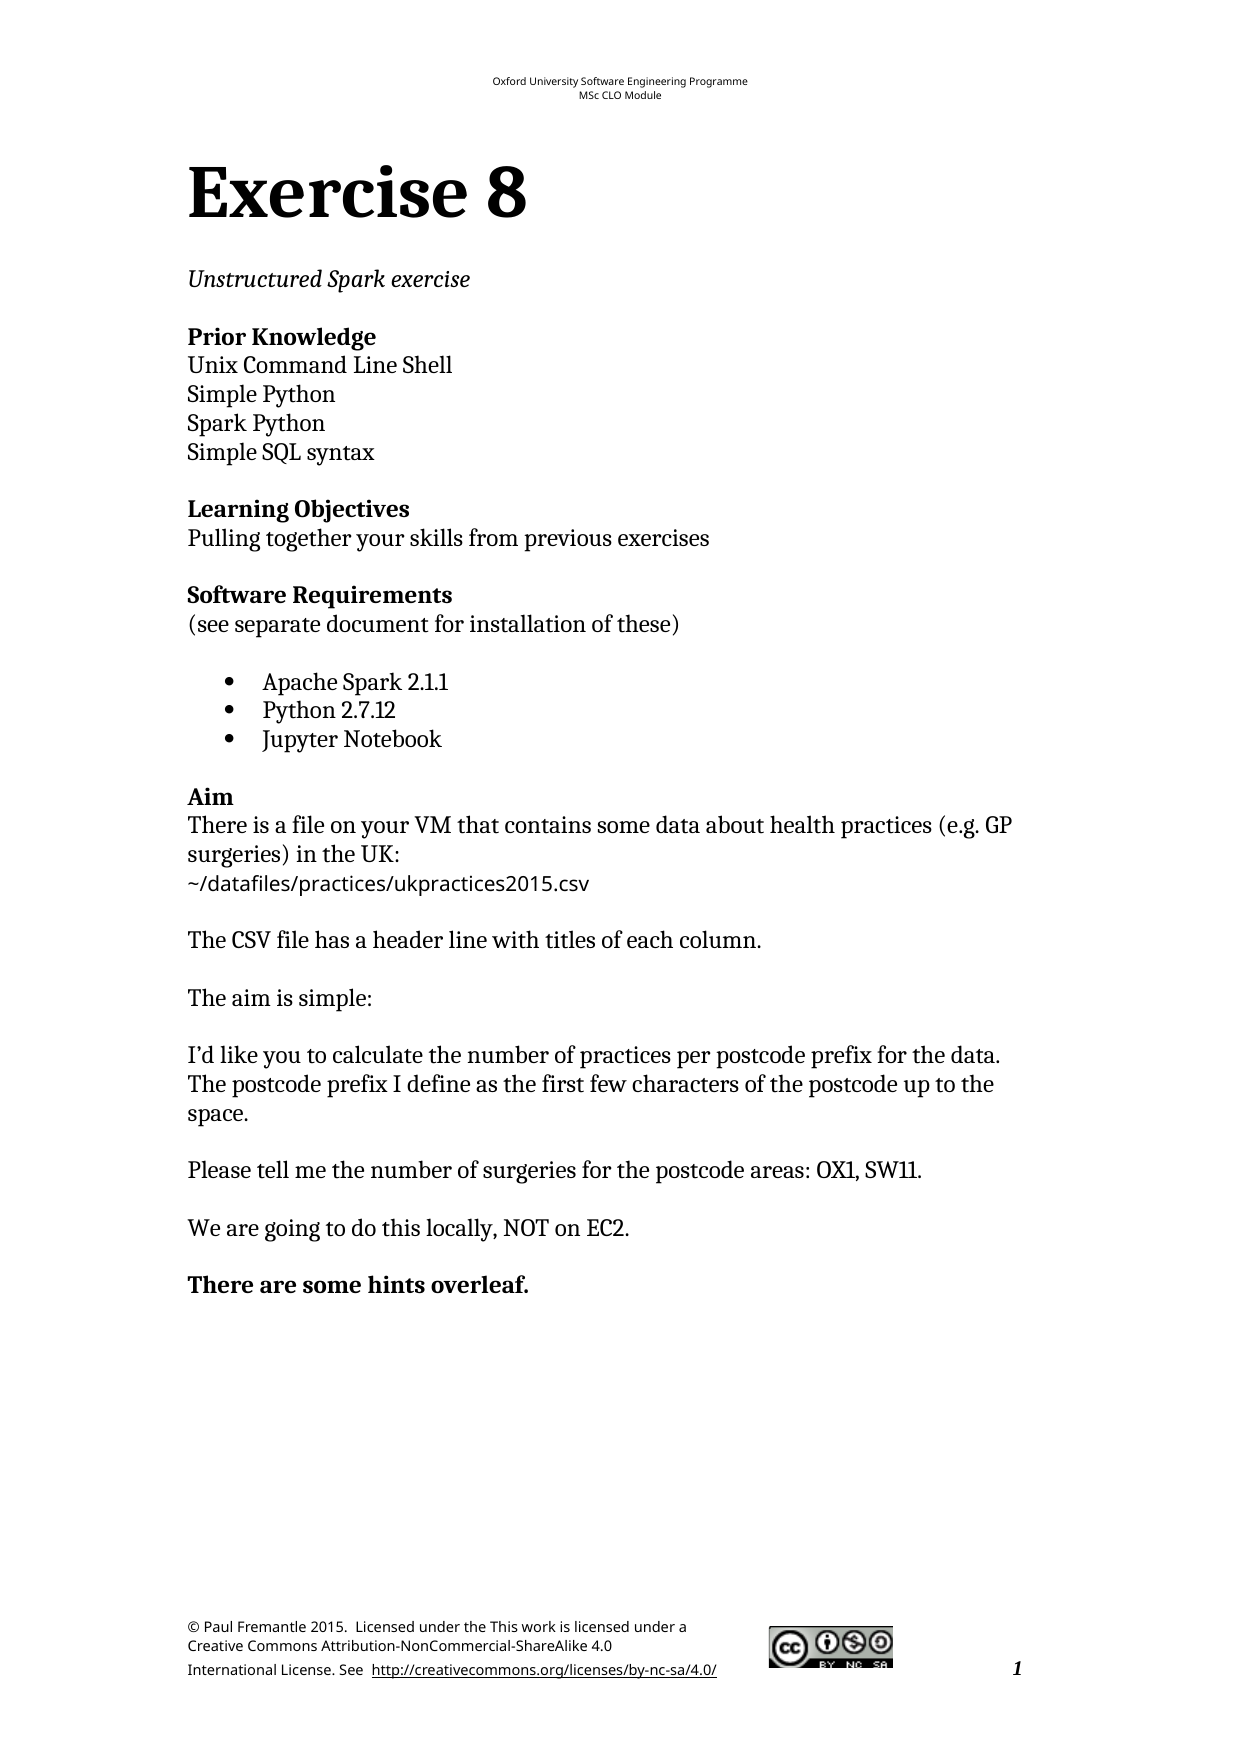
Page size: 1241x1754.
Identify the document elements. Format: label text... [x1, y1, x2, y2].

text The postcode prefix I define as the first few characters of the postcode up to the space. [187, 1070, 1053, 1127]
text Unix Command Line Shell [187, 351, 1053, 380]
text Exercise 8 [187, 150, 1053, 236]
list Python 2.7.12 [225, 696, 1053, 725]
text I’d like you to calculate the number of practices per postcode prefix for the data. [187, 1041, 1053, 1070]
text Software Requirements [187, 581, 1053, 610]
list Jupyter Notebook [225, 725, 1053, 754]
text Pulling together your skills from previous exercises [187, 524, 1053, 552]
text There is a file on your VM that contains some data about health practices (e.g. GP surgeries) in the UK: [187, 811, 1053, 869]
text Prior Knowledge [187, 322, 1053, 351]
text There are some hints overleaf. [187, 1271, 1053, 1300]
text Spark Python Simple SQL syntax [187, 409, 1053, 466]
list Apache Spark 2.1.1 [225, 667, 1053, 696]
text The CSV file has a header line with titles of each column. [187, 926, 1053, 955]
text ~/datafiles/practices/ukpractices2015.csv [187, 869, 1053, 897]
text Learning Objectives [187, 495, 1053, 524]
text (see separate document for installation of these) [187, 610, 1053, 639]
text Aim [187, 782, 1053, 811]
picture [768, 1626, 893, 1668]
text Unstructured Spark exercise [187, 265, 1053, 294]
text The aim is simple: [187, 983, 1053, 1012]
text Please tell me the number of surgeries for the postcode areas: OX1, SW11. We are going to do this locally, NOT on EC2. [187, 1156, 1053, 1242]
text Simple Python [187, 380, 1053, 409]
